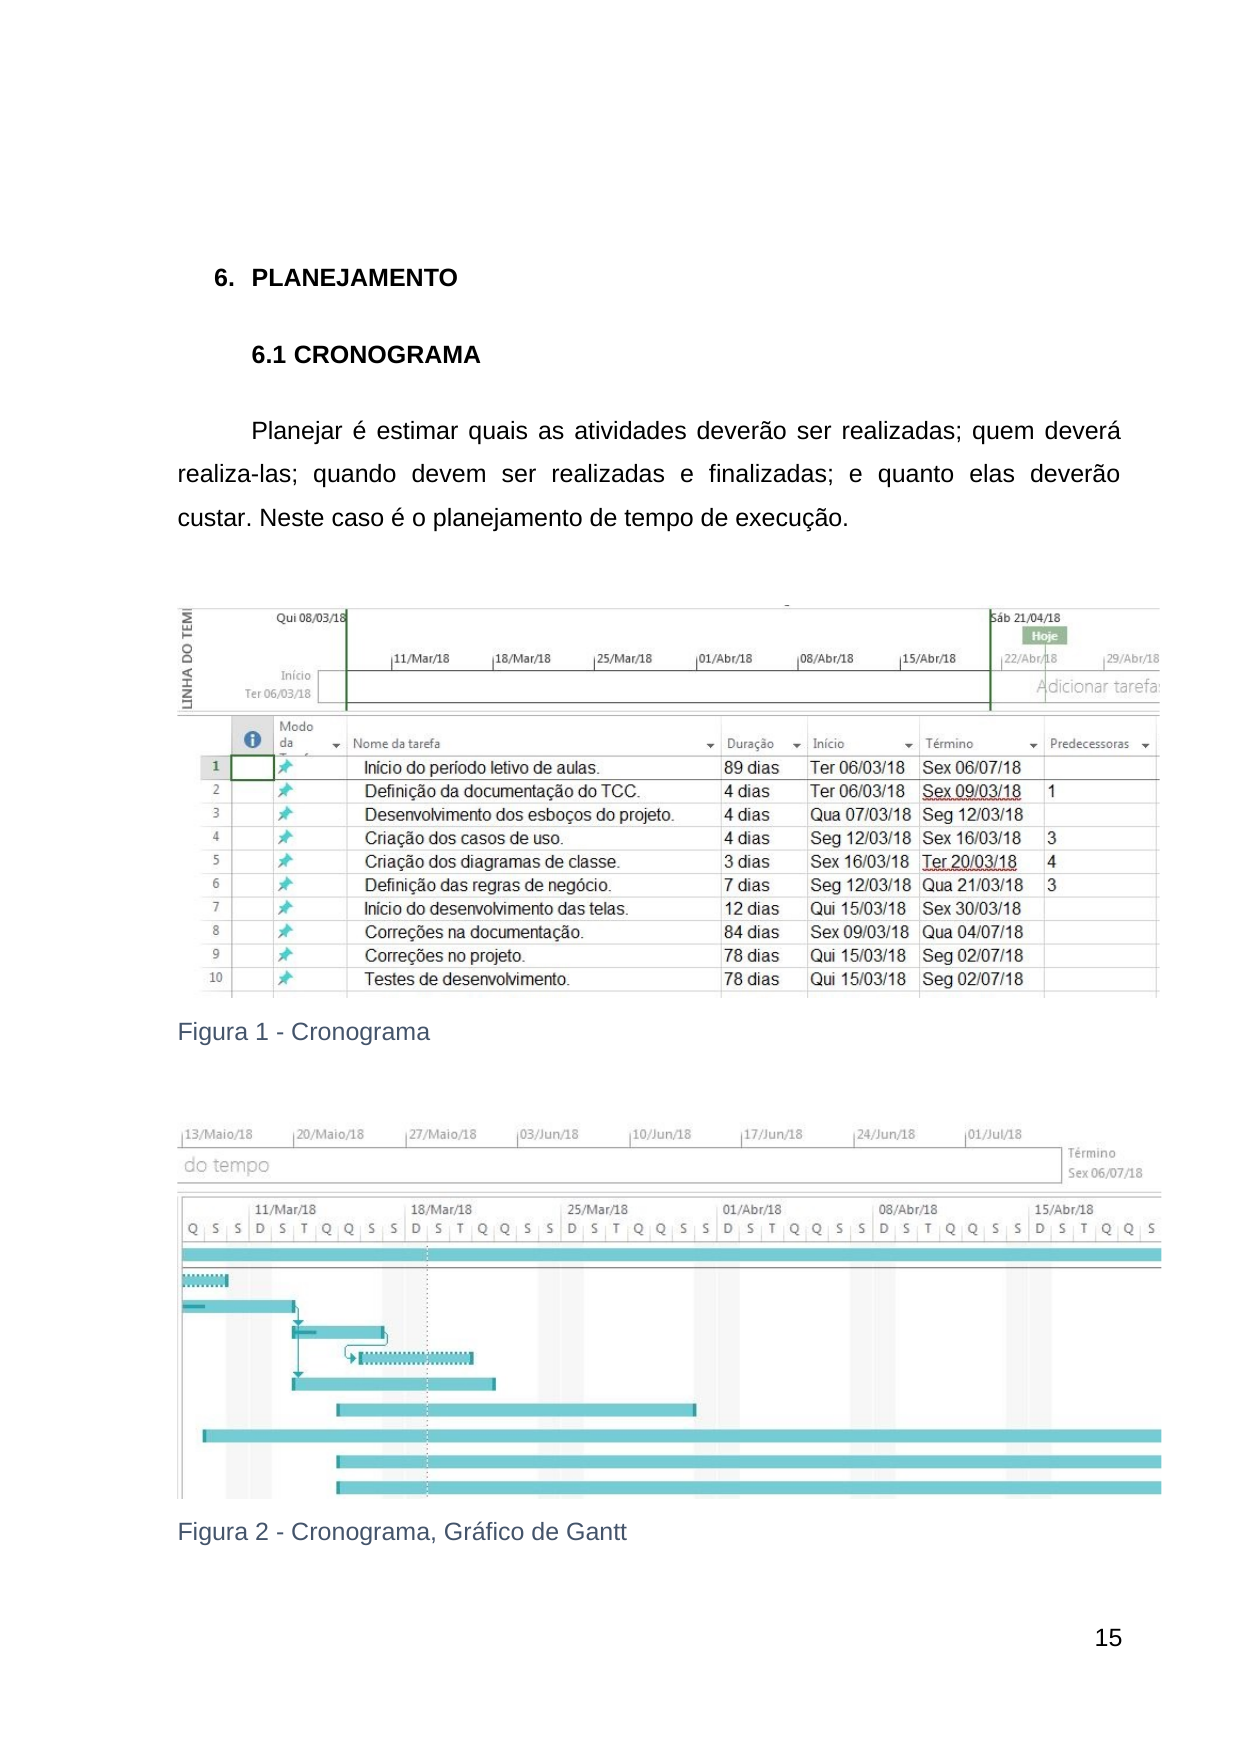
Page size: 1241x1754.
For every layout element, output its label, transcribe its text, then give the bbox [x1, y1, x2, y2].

text Figura 1 - Cronograma [177, 1017, 1122, 1045]
list CRONOGRAMA [251, 340, 1122, 369]
list PLANEJAMENTO [214, 263, 1122, 292]
picture [177, 1113, 1162, 1499]
text Figura 2 - Cronograma, Gráfico de Gantt [177, 1517, 1122, 1546]
picture [177, 605, 1160, 998]
text Planejar é estimar quais as atividades deverão ser realizadas; quem deverá realiza-las; quando devem ser realizadas e finalizadas; e quanto elas deverão custar. Neste caso é o planejamento de tempo de execução. [177, 416, 1122, 531]
